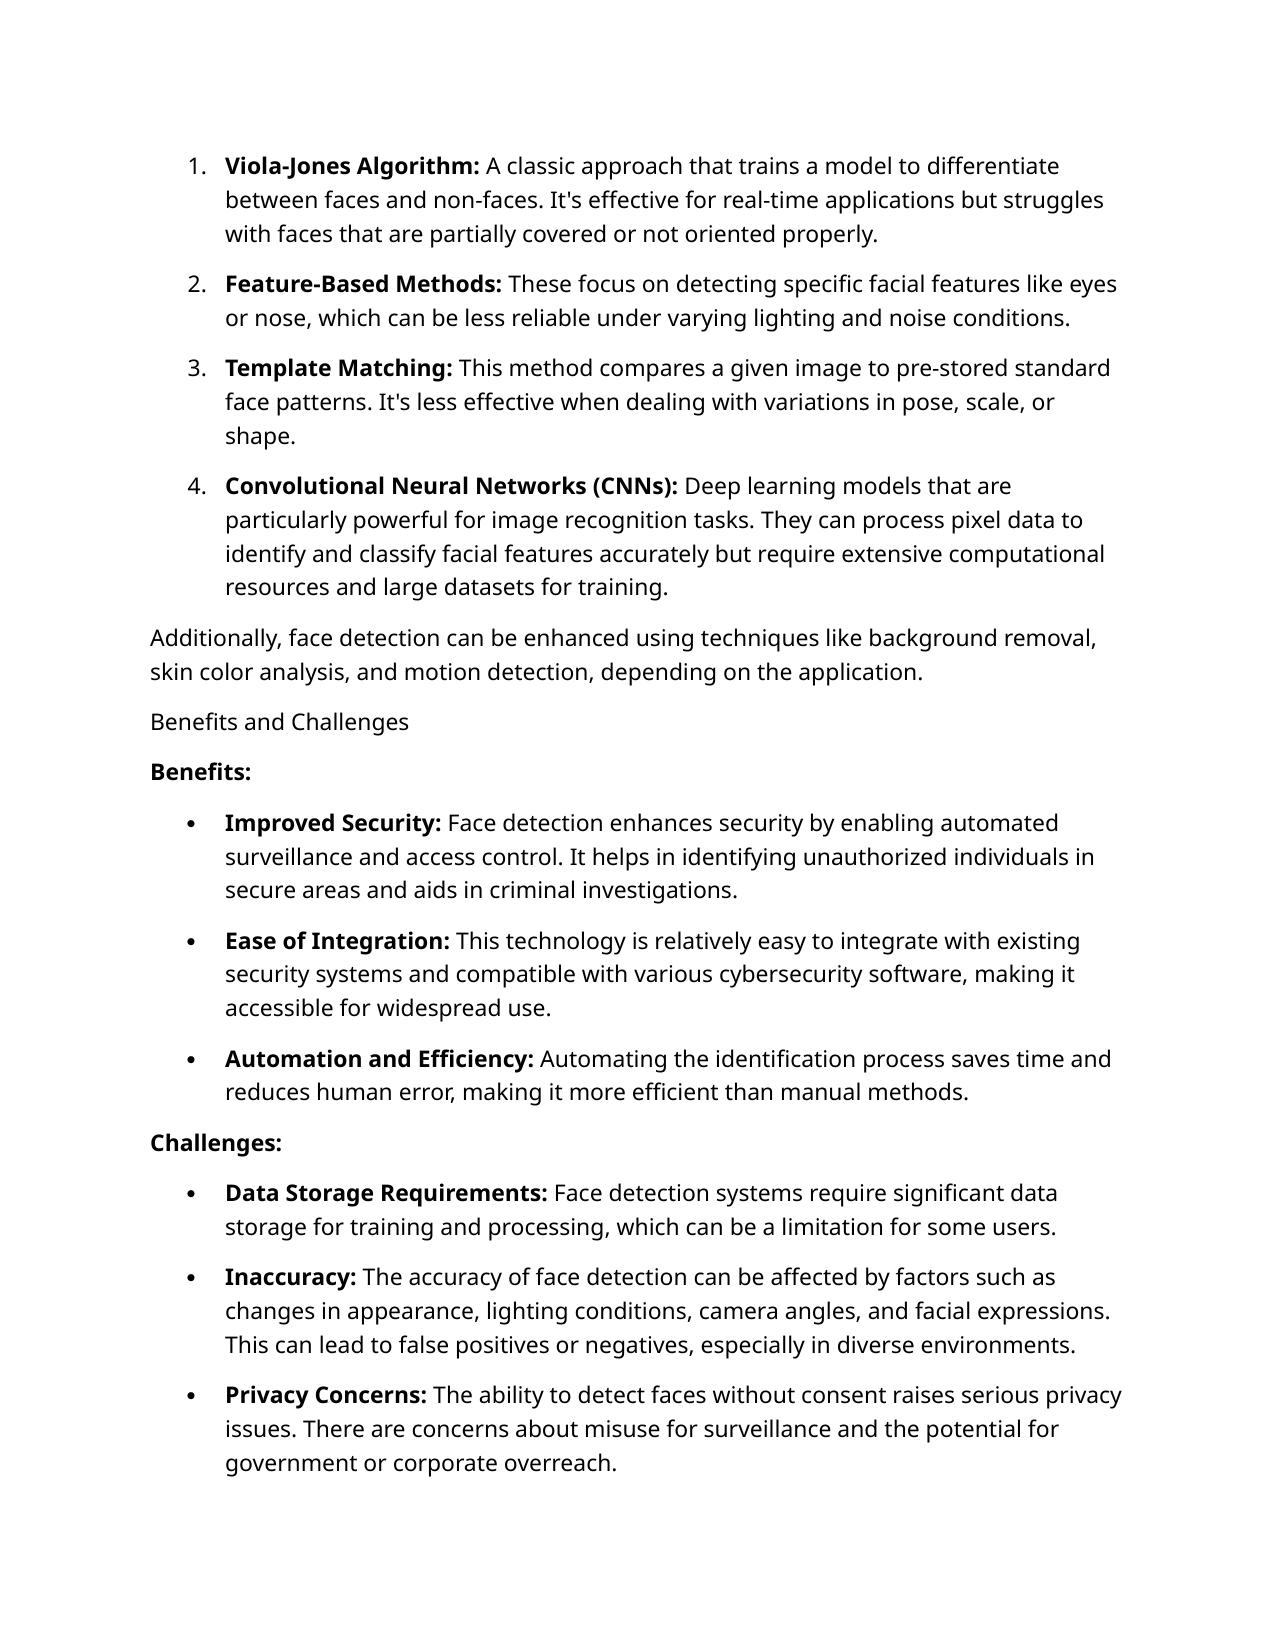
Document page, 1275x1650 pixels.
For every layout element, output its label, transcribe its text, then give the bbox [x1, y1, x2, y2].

list Template Matching: This method compares a given image to pre-stored standard face patterns. It's less effective when dealing with variations in pose, scale, or shape. [187, 352, 1125, 451]
list Convolutional Neural Networks (CNNs): Deep learning models that are particularly powerful for image recognition tasks. They can process pixel data to identify and classify facial features accurately but require extensive computational resources and large datasets for training. [187, 470, 1125, 602]
list Ease of Integration: This technology is relatively easy to integrate with existing security systems and compatible with various cybersecurity software, making it accessible for widespread use. [187, 924, 1125, 1023]
text Challenges: [150, 1127, 1125, 1158]
text Benefits: [150, 756, 1125, 787]
list Automation and Efficiency: Automating the identification process saves time and reduces human error, making it more efficient than manual methods. [187, 1042, 1125, 1107]
text Benefits and Challenges [150, 706, 1125, 737]
list Privacy Concerns: The ability to detect faces without consent raises serious privacy issues. There are concerns about misuse for surveillance and the potential for government or corporate overreach. [187, 1379, 1125, 1478]
list Viola-Jones Algorithm: A classic approach that trains a model to differentiate between faces and non-faces. It's effective for real-time applications but struggles with faces that are partially covered or not oriented properly. [187, 150, 1125, 249]
text Additionally, face detection can be enhanced using techniques like background removal, skin color analysis, and motion detection, depending on the application. [150, 622, 1125, 687]
list Improved Security: Face detection enhances security by enabling automated surveillance and access control. It helps in identifying unauthorized individuals in secure areas and aids in criminal investigations. [187, 807, 1125, 905]
list Inaccuracy: The accuracy of face detection can be affected by factors such as changes in appearance, lighting conditions, camera angles, and facial expressions. This can lead to false positives or negatives, especially in diverse environments. [187, 1261, 1125, 1360]
list Data Storage Requirements: Face detection systems require significant data storage for training and processing, which can be a limitation for some users. [187, 1177, 1125, 1242]
list Feature-Based Methods: These focus on detecting specific facial features like eyes or nose, which can be less reliable under varying lighting and noise conditions. [187, 268, 1125, 333]
